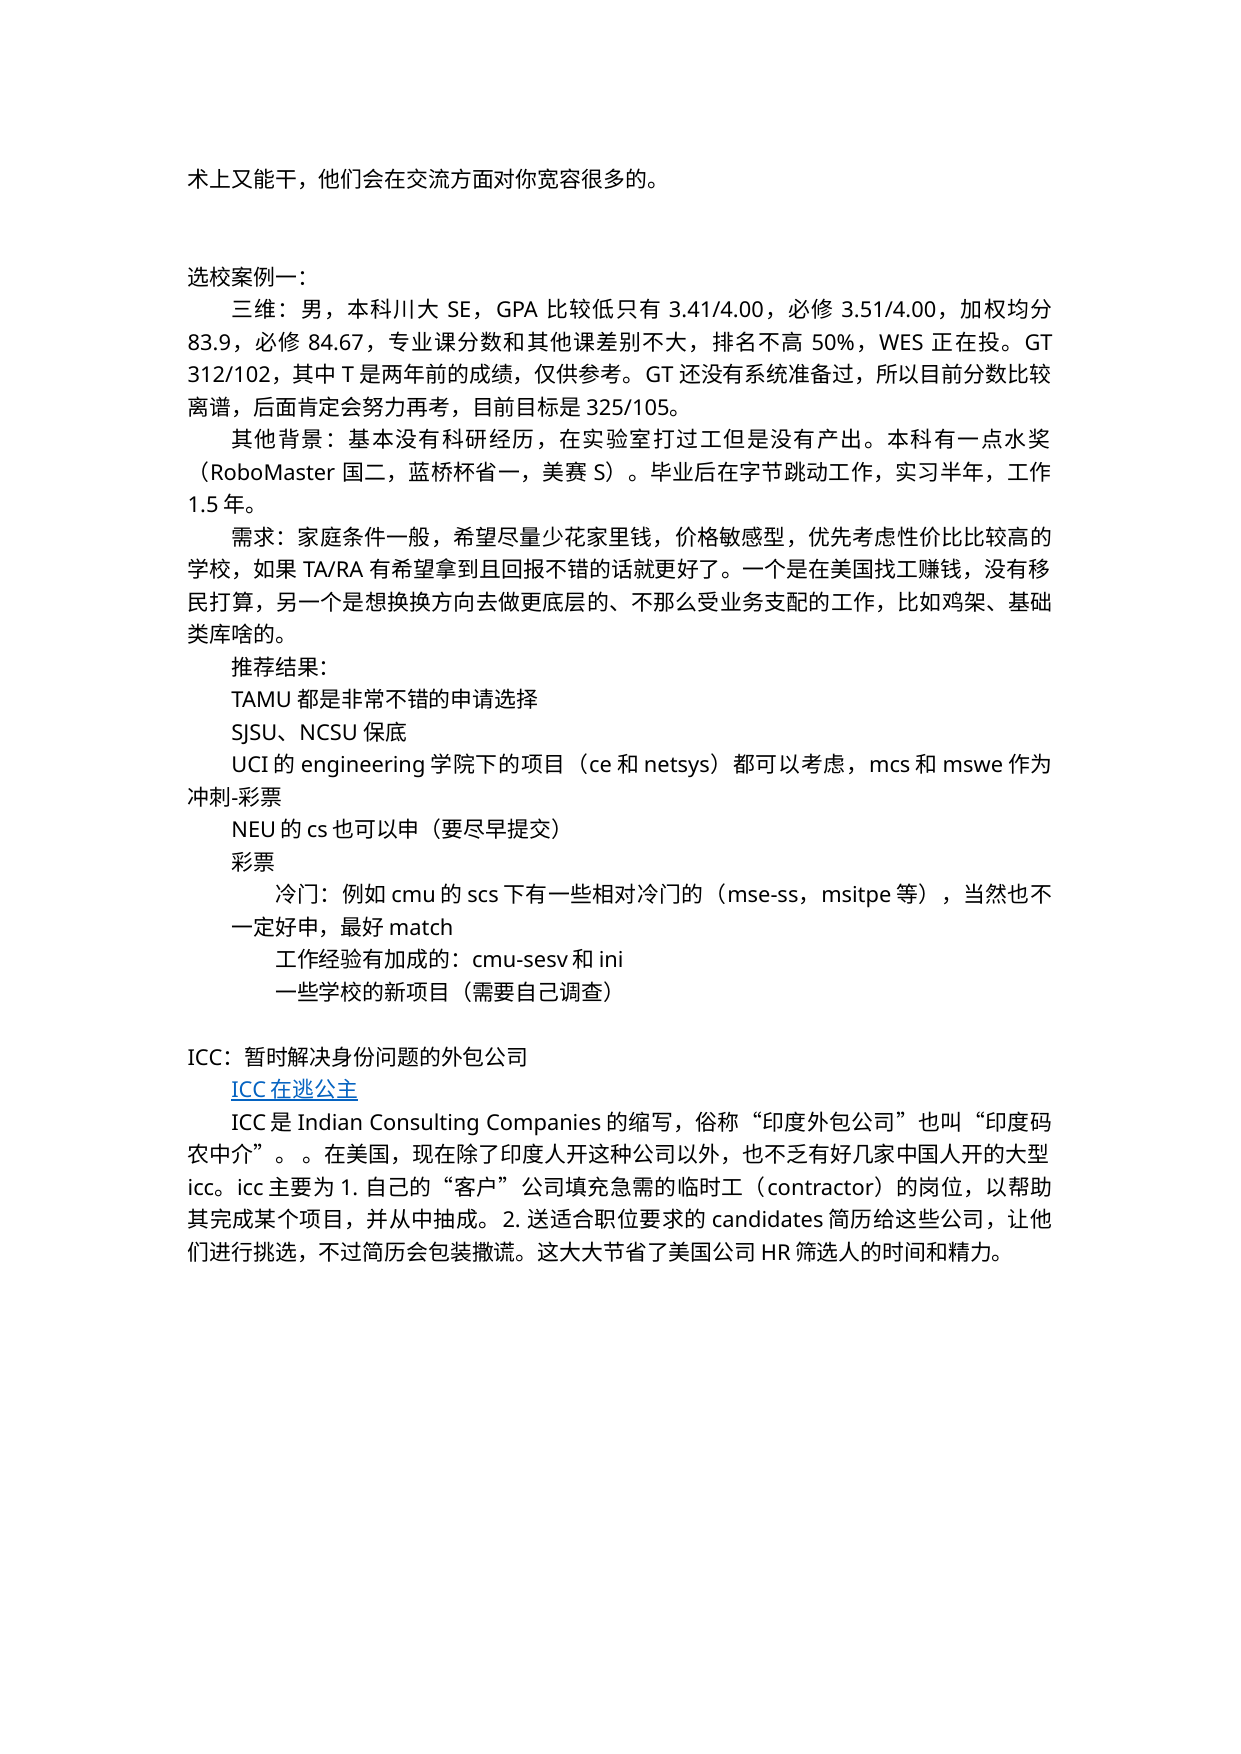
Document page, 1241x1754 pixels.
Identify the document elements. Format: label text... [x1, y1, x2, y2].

text 推荐结果： [187, 649, 1053, 682]
text ICC：暂时解决身份问题的外包公司 [187, 1039, 1053, 1072]
text SJSU、NCSU 保底 [187, 714, 1053, 747]
text UCI的engineering学院下的项目（ce和netsys）都可以考虑，mcs和mswe作为冲刺-彩票 [187, 747, 1053, 812]
text TAMU 都是非常不错的申请选择 [187, 682, 1053, 714]
text 一些学校的新项目（需要自己调查） [187, 974, 1053, 1007]
text ICC是Indian Consulting Companies的缩写，俗称“印度外包公司”也叫“印度码农中介”。 。在美国，现在除了印度人开这种公司以外，也不乏有好几家中国人开的大型icc。icc主要为1. 自己的“客户”公司填充急需的临时工（contractor）的岗位，以帮助其完成某个项目，并从中抽成。2. 送适合职位要求的candidates简历给这些公司，让他们进行挑选，不过简历会包装撒谎。这大大节省了美国公司HR筛选人的时间和精力。 [187, 1104, 1053, 1267]
text ICC在逃公主 [187, 1072, 1053, 1104]
text 其他背景：基本没有科研经历，在实验室打过工但是没有产出。本科有一点水奖（RoboMaster 国二，蓝桥杯省一，美赛 S）。毕业后在字节跳动工作，实习半年，工作1.5年。 [187, 422, 1053, 519]
text 三维：男，本科川大 SE，GPA 比较低只有 3.41/4.00，必修 3.51/4.00，加权均分 83.9，必修 84.67，专业课分数和其他课差别不大，排名不高 50%，WES 正在投。GT 312/102，其中 T 是两年前的成绩，仅供参考。GT 还没有系统准备过，所以目前分数比较离谱，后面肯定会努力再考，目前目标是 325/105。 [187, 292, 1053, 422]
text 冷门：例如cmu的scs下有一些相对冷门的（mse-ss，msitpe等），当然也不一定好申，最好match [231, 877, 1053, 942]
text NEU的cs也可以申（要尽早提交） [187, 812, 1053, 844]
text 彩票 [187, 844, 1053, 877]
text 工作经验有加成的：cmu-sesv和ini [187, 942, 1053, 974]
text 选校案例一： [187, 259, 1053, 292]
text 需求：家庭条件一般，希望尽量少花家里钱，价格敏感型，优先考虑性价比比较高的学校，如果 TA/RA 有希望拿到且回报不错的话就更好了。一个是在美国找工赚钱，没有移民打算，另一个是想换换方向去做更底层的、不那么受业务支配的工作，比如鸡架、基础类库啥的。 [187, 519, 1053, 649]
